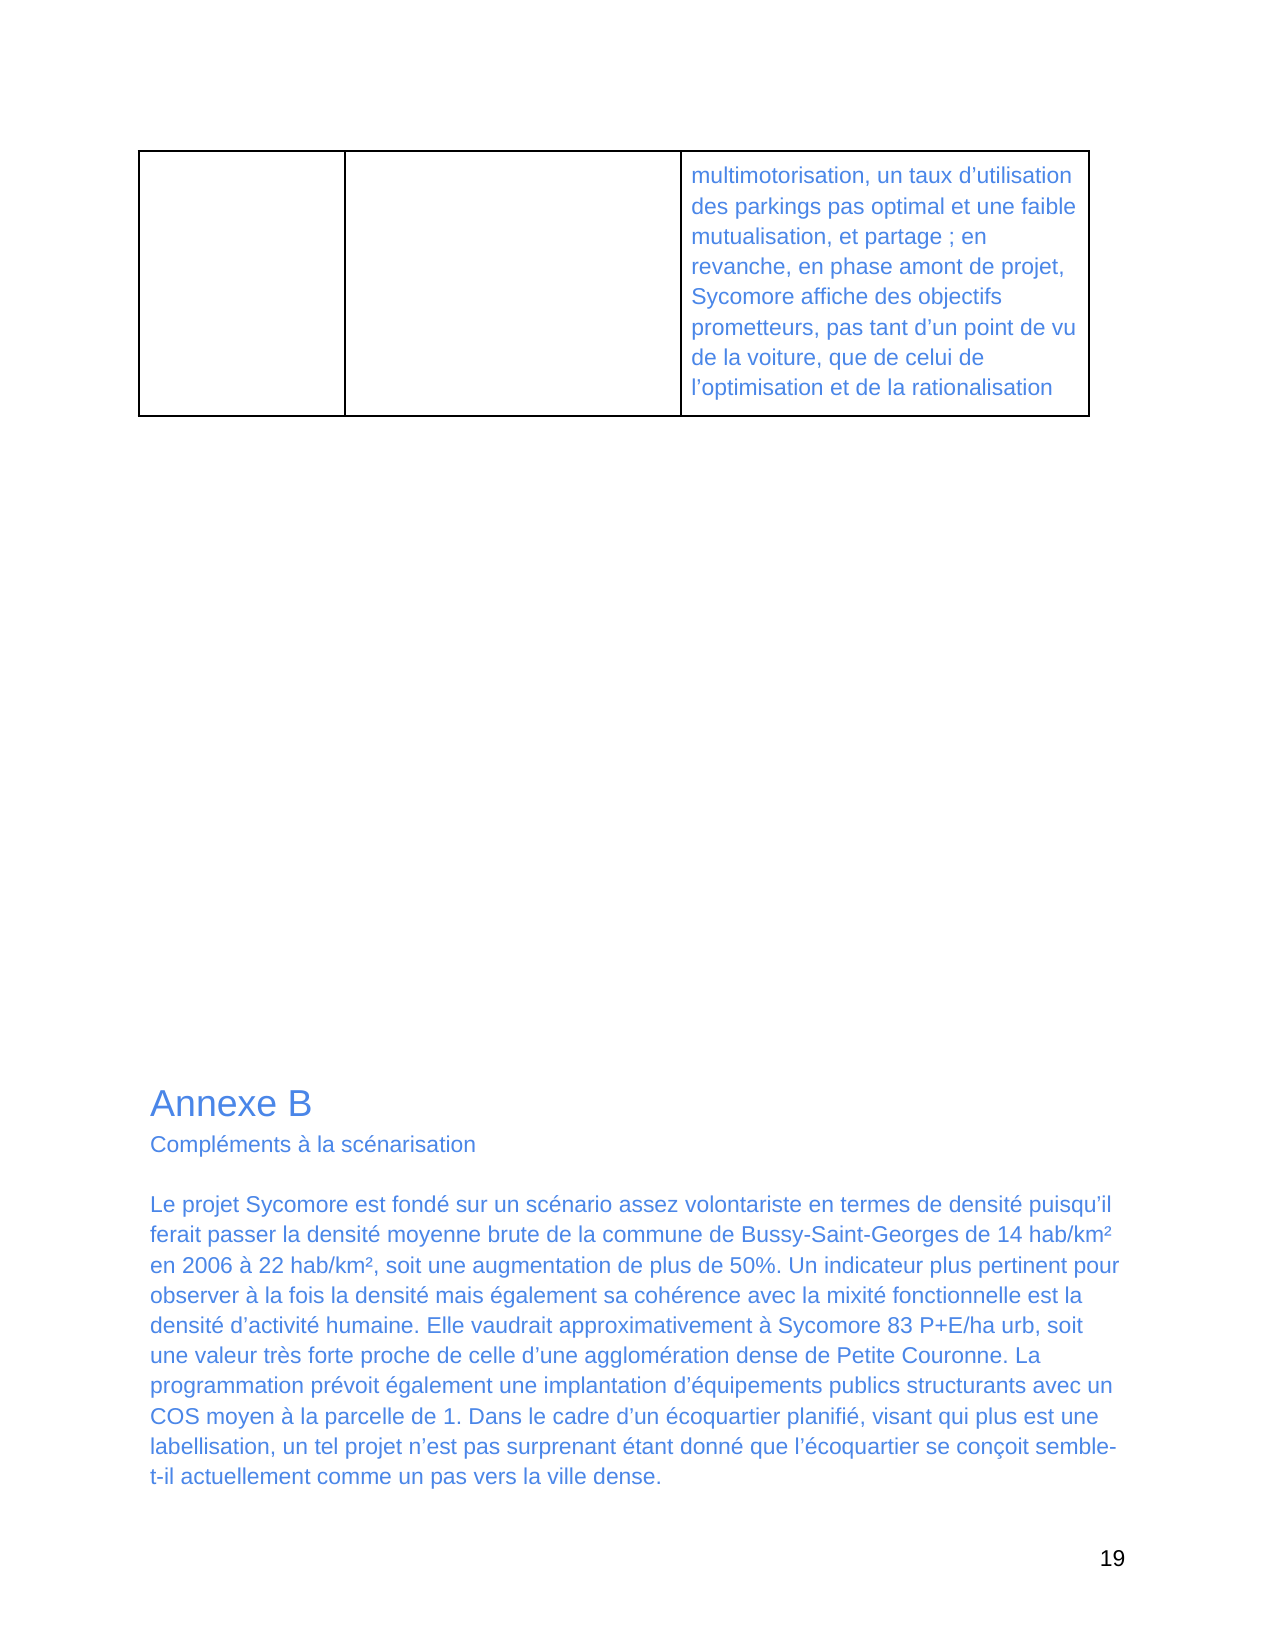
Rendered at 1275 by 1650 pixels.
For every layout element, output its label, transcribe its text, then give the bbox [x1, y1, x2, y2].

text Le projet Sycomore est fondé sur un scénario assez volontariste en termes de densité puisqu’il ferait passer la densité moyenne brute de la commune de Bussy-Saint-Georges de 14 hab/km² en 2006 à 22 hab/km², soit une augmentation de plus de 50%. Un indicateur plus pertinent pour observer à la fois la densité mais également sa cohérence avec la mixité fonctionnelle est la densité d’activité humaine. Elle vaudrait approximativement à Sycomore 83 P+E/ha urb, soit une valeur très forte proche de celle d’une agglomération dense de Petite Couronne. La programmation prévoit également une implantation d’équipements publics structurants avec un COS moyen à la parcelle de 1. Dans le cadre d’un écoquartier planifié, visant qui plus est une labellisation, un tel projet n’est pas surprenant étant donné que l’écoquartier se conçoit semble-t-il actuellement comme un pas vers la ville dense. [150, 1191, 1125, 1489]
table_cell [346, 152, 680, 414]
text Annexe B [150, 1081, 1125, 1124]
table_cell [140, 152, 344, 414]
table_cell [682, 152, 1088, 414]
text Compléments à la scénarisation [150, 1131, 1125, 1157]
